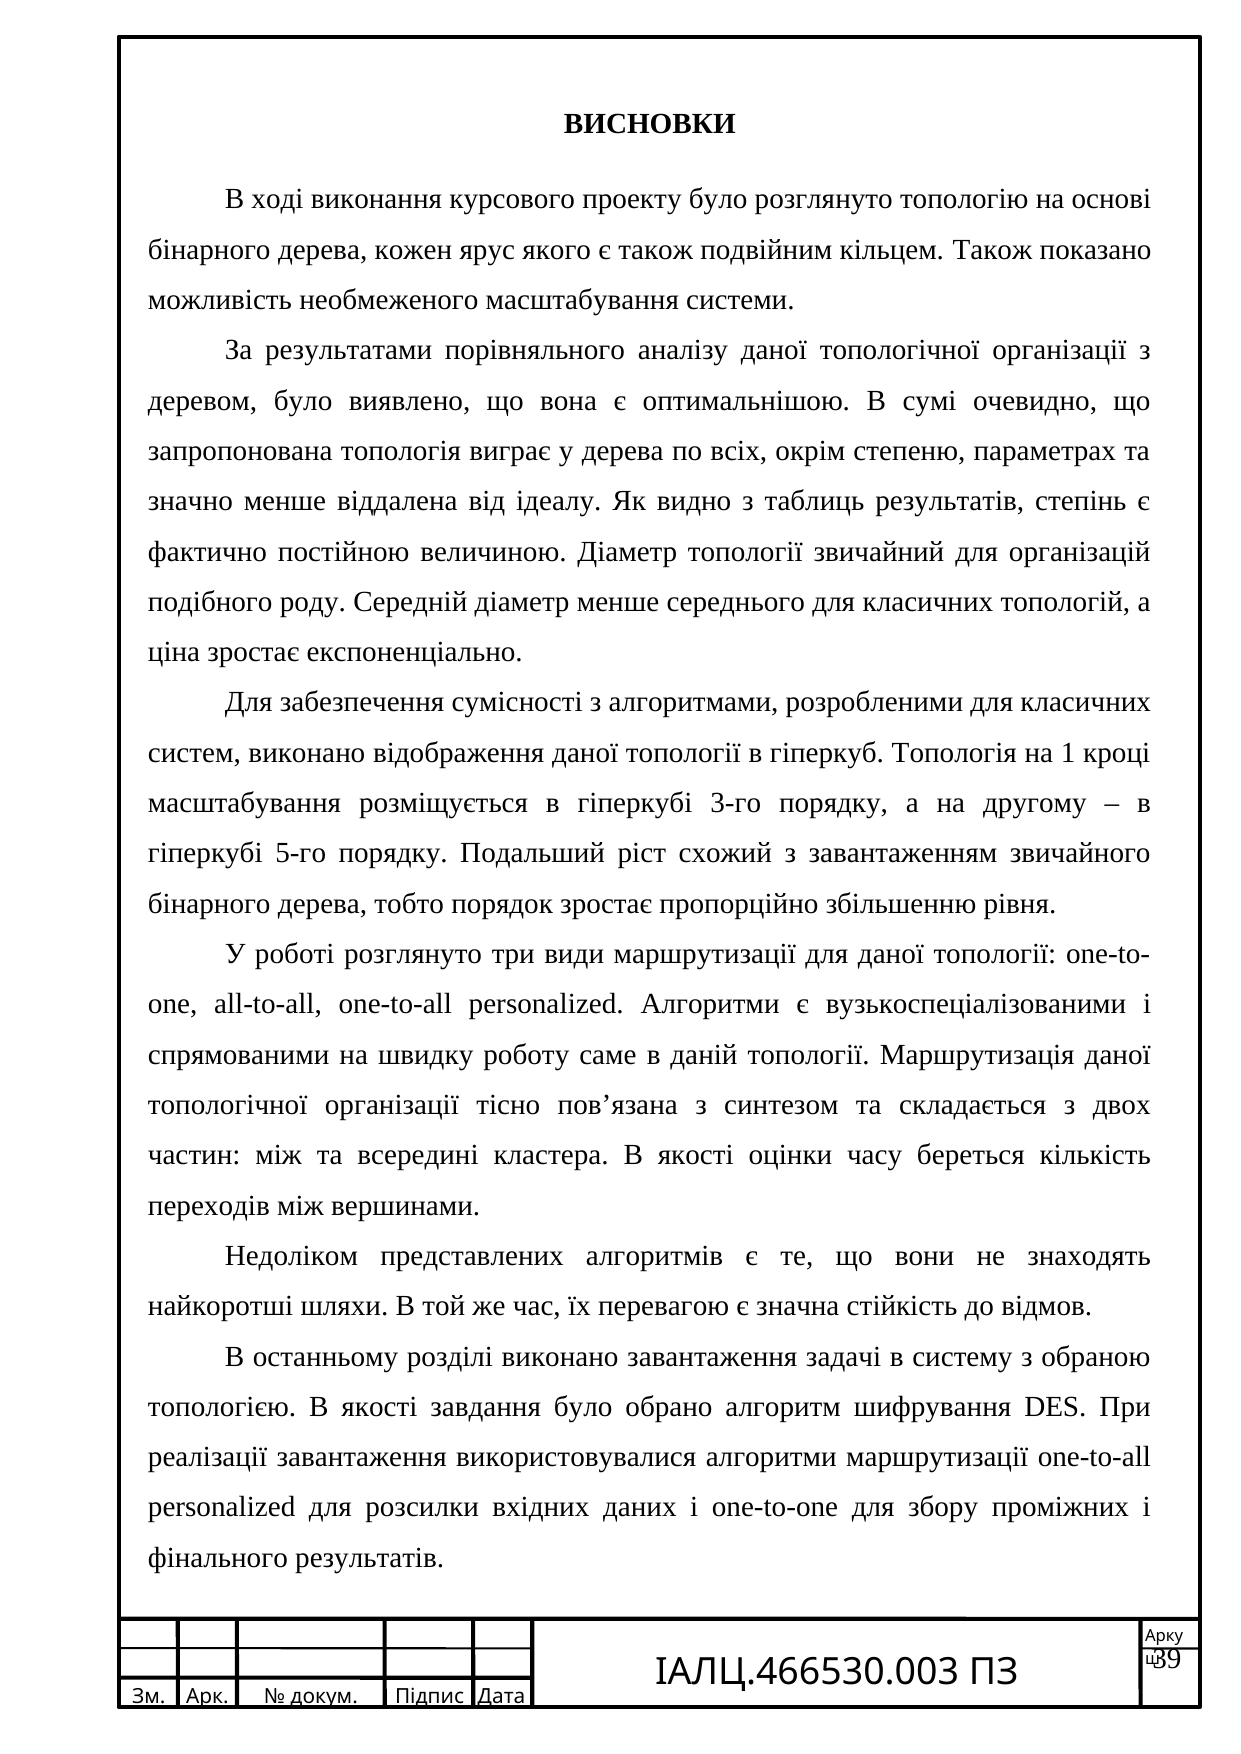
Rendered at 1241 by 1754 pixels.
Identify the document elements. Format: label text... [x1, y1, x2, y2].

text ВИСНОВКИ [148, 106, 1152, 140]
list Для забезпечення сумісності з алгоритмами, розробленими для класичних систем, виконано відображення даної топології в гіперкуб. Топологія на 1 кроці масштабування розміщується в гіперкубі 3-го порядку, а на другому – в гіперкубі 5-го порядку. Подальший ріст схожий з завантаженням звичайного бінарного дерева, тобто порядок зростає пропорційно збільшенню рівня. [148, 684, 1152, 919]
list За результатами порівняльного аналізу даної топологічної організації з деревом, було виявлено, що вона є оптимальнішою. В сумі очевидно, що запропонована топологія виграє у дерева по всіх, окрім степеню, параметрах та значно менше віддалена від ідеалу. Як видно з таблиць результатів, степінь є фактично постійною величиною. Діаметр топології звичайний для організацій подібного роду. Середній діаметр менше середнього для класичних топологій, а ціна зростає експоненціально. [148, 332, 1152, 668]
list Недоліком представлених алгоритмів є те, що вони не знаходять найкоротші шляхи. В той же час, їх перевагою є значна стійкість до відмов. [148, 1238, 1152, 1322]
list В останньому розділі виконано завантаження задачі в систему з обраною топологією. В якості завдання було обрано алгоритм шифрування DES. При реалізації завантаження використовувалися алгоритми маршрутизації one-to-all personalized для розсилки вхідних даних і one-to-one для збору проміжних і фінального результатів. [148, 1339, 1152, 1573]
list В ході виконання курсового проекту було розглянуто топологію на основі бінарного дерева, кожен ярус якого є також подвійним кільцем. Також показано можливість необмеженого масштабування системи. [148, 181, 1152, 316]
list У роботі розглянуто три види маршрутизації для даної топології: one-to-one, all-to-all, one-to-all personalized. Алгоритми є вузькоспеціалізованими і спрямованими на швидку роботу саме в даній топології. Маршрутизація даної топологічної організації тісно пов’язана з синтезом та складається з двох частин: між та всередині кластера. В якості оцінки часу береться кількість переходів між вершинами. [148, 936, 1152, 1221]
